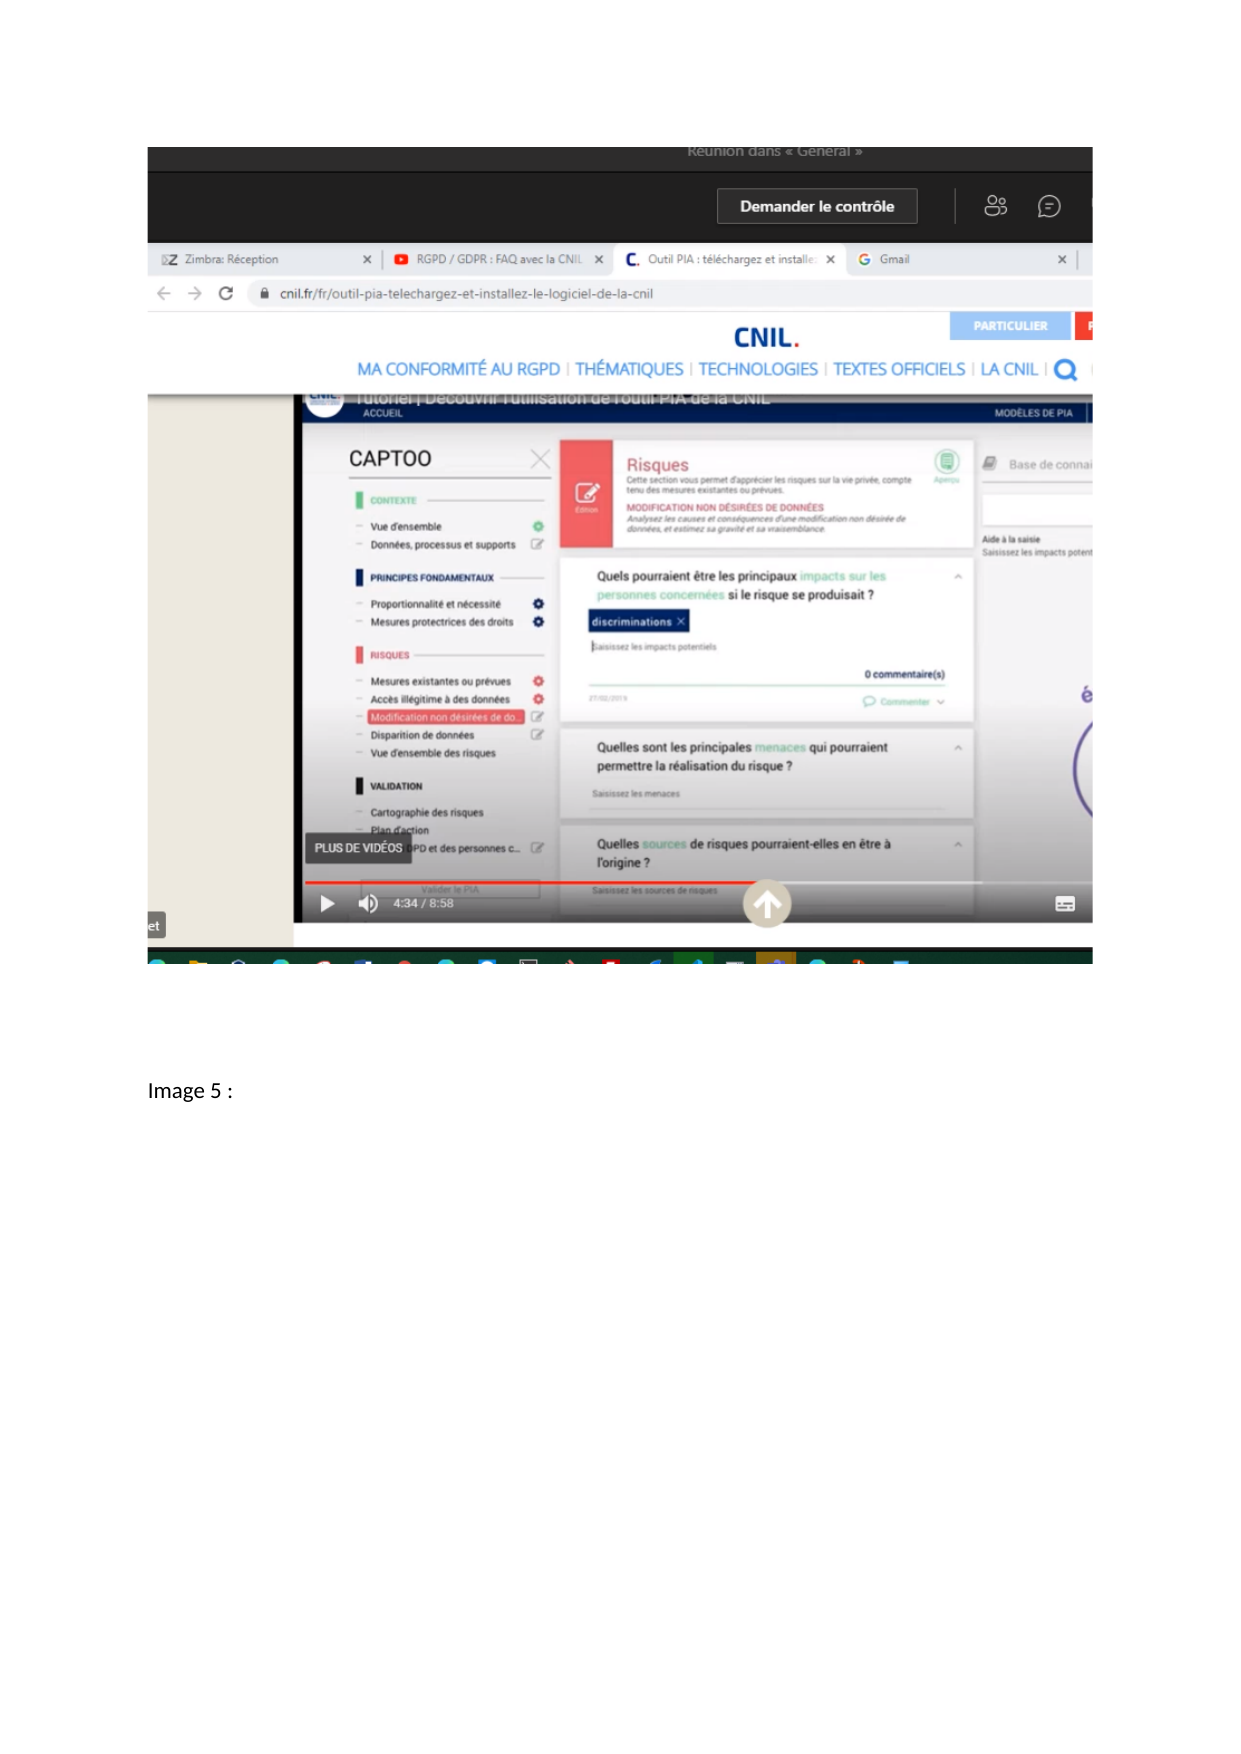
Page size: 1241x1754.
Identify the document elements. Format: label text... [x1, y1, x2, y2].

picture [147, 147, 1093, 964]
text Image 5 : [148, 1076, 1093, 1104]
